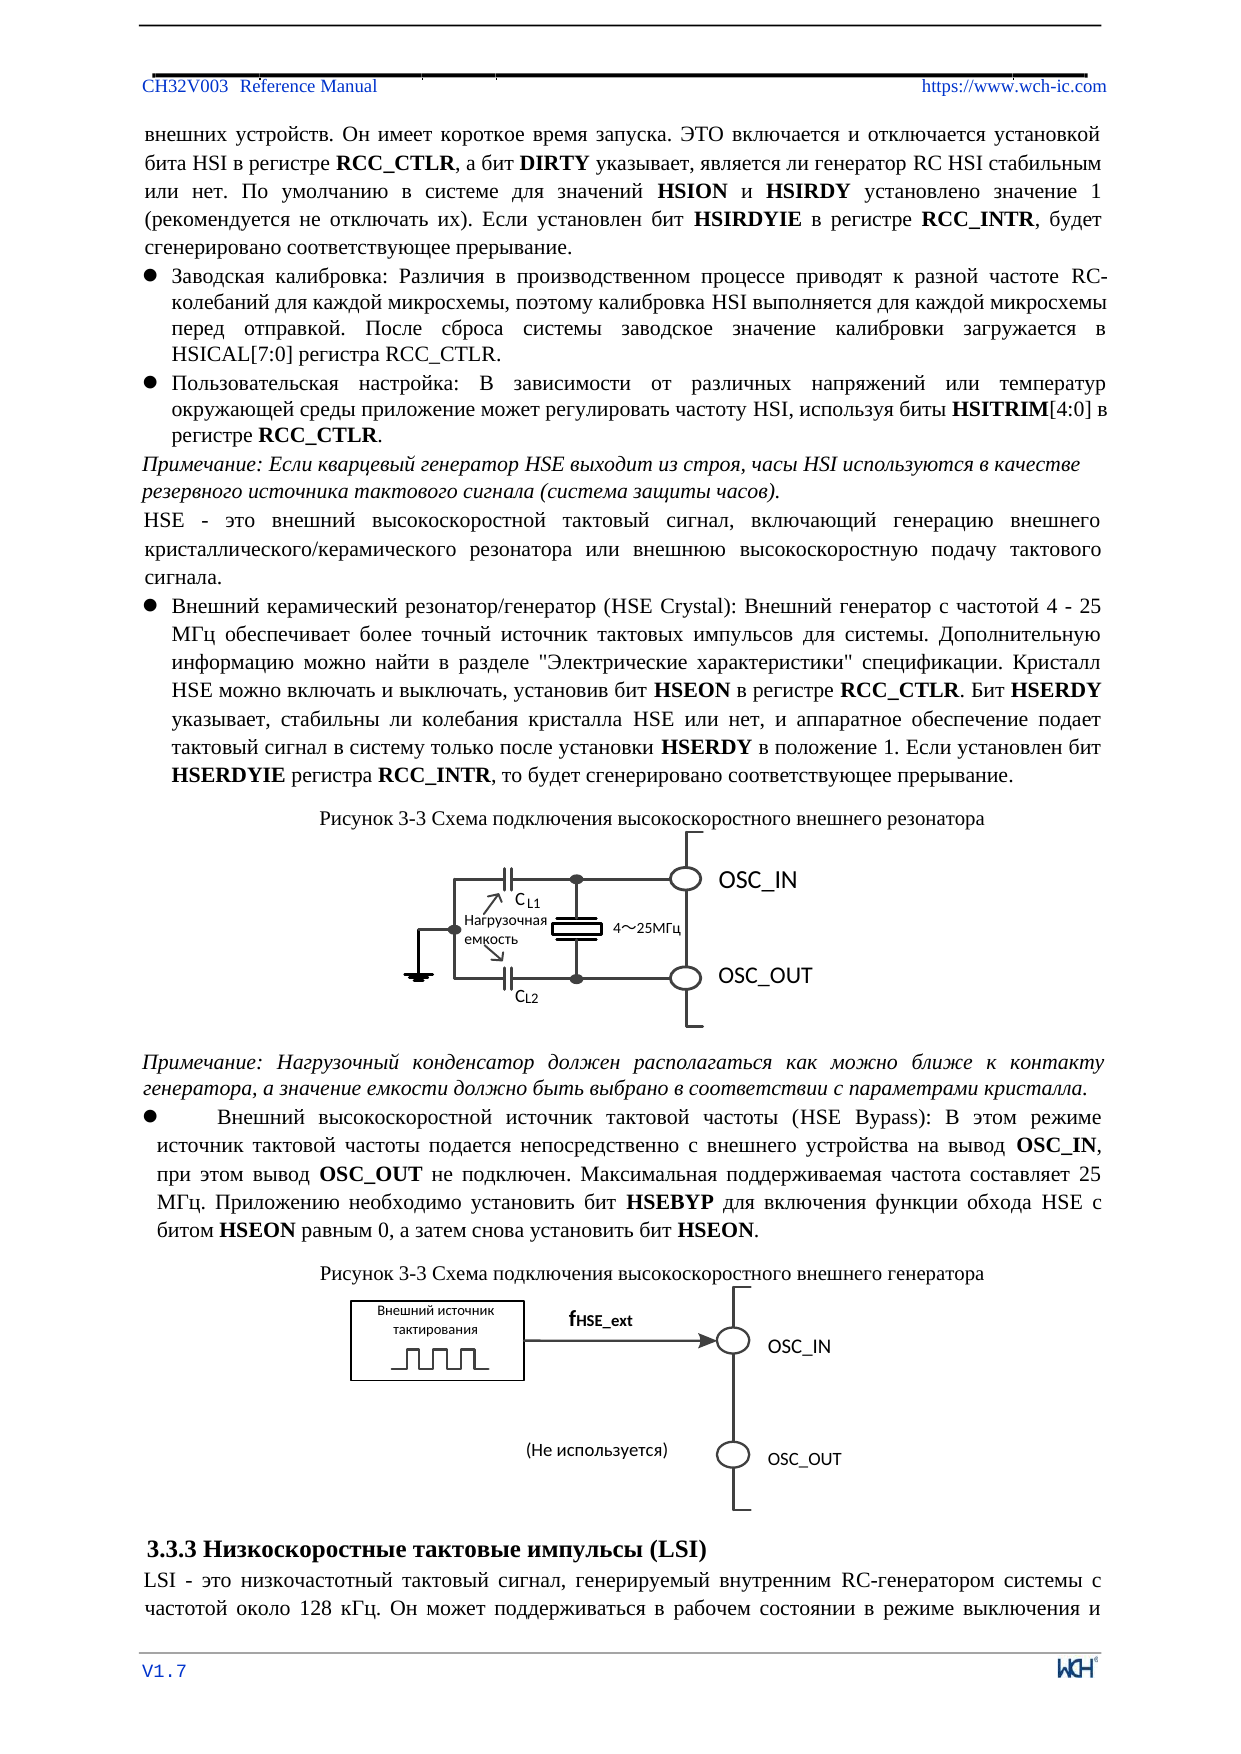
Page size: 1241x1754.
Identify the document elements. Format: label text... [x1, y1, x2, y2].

text Рисунок 3-3 Схема подключения высокоскоростного внешнего генератора [274, 1261, 1030, 1285]
text Примечание: Нагрузочный конденсатор должен располагаться как можно ближе к контакту генератора, а значение емкости должно быть выбрано в соответствии с параметрами кристалла. [142, 1049, 1107, 1100]
picture [1057, 1655, 1098, 1678]
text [143, 1567, 1102, 1620]
list Заводская калибровка: Различия в производственном процессе приводят к разной частоте RC-колебаний для каждой микросхемы, поэтому калибровка HSI выполняется для каждой микросхемы перед отправкой. После сброса системы заводское значение калибровки загружается в HSICAL[7:0] регистра RCC_CTLR. [142, 263, 1107, 366]
text Примечание: Если кварцевый генератор HSE выходит из строя, часы HSI используются в качестве резервного источника тактового сигнала (система защиты часов). [142, 451, 1107, 503]
list Пользовательская настройка: В зависимости от различных напряжений или температур окружающей среды приложение может регулировать частоту HSI, используя биты HSITRIM[4:0] в регистре RCC_CTLR. [142, 370, 1107, 447]
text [143, 121, 1102, 259]
subtitle 3.3.3 Низкоскоростные тактовые импульсы (LSI) [147, 1534, 1102, 1563]
text Рисунок 3-3 Схема подключения высокоскоростного внешнего резонатора [274, 806, 1030, 830]
list Внешний керамический резонатор/генератор (HSE Crystal): Внешний генератор с частотой 4 - 25 МГц обеспечивает более точный источник тактовых импульсов для системы. Дополнительную информацию можно найти в разделе "Электрические характеристики" спецификации. Кристалл HSE можно включать и выключать, установив бит HSEON в регистре RCC_CTLR. Бит HSERDY указывает, стабильны ли колебания кристалла HSE или нет, и аппаратное обеспечение подает тактовый сигнал в систему только после установки HSERDY в положение 1. Если установлен бит HSERDYIE регистра RCC_INTR, то будет сгенерировано соответствующее прерывание. [142, 593, 1102, 787]
text HSE - это внешний высокоскоростной тактовый сигнал, включающий генерацию внешнего кристаллического/керамического резонатора или внешнюю высокоскоростную подачу тактового сигнала. [143, 507, 1102, 589]
list Внешний высокоскоростной источник тактовой частоты (HSE Bypass): В этом режиме источник тактовой частоты подается непосредственно с внешнего устройства на вывод OSC_IN, при этом вывод OSC_OUT не подключен. Максимальная поддерживаемая частота составляет 25 МГц. Приложению необходимо установить бит HSEBYP для включения функции обхода HSE с битом HSEON равным 0, а затем снова установить бит HSEON. [142, 1104, 1102, 1242]
